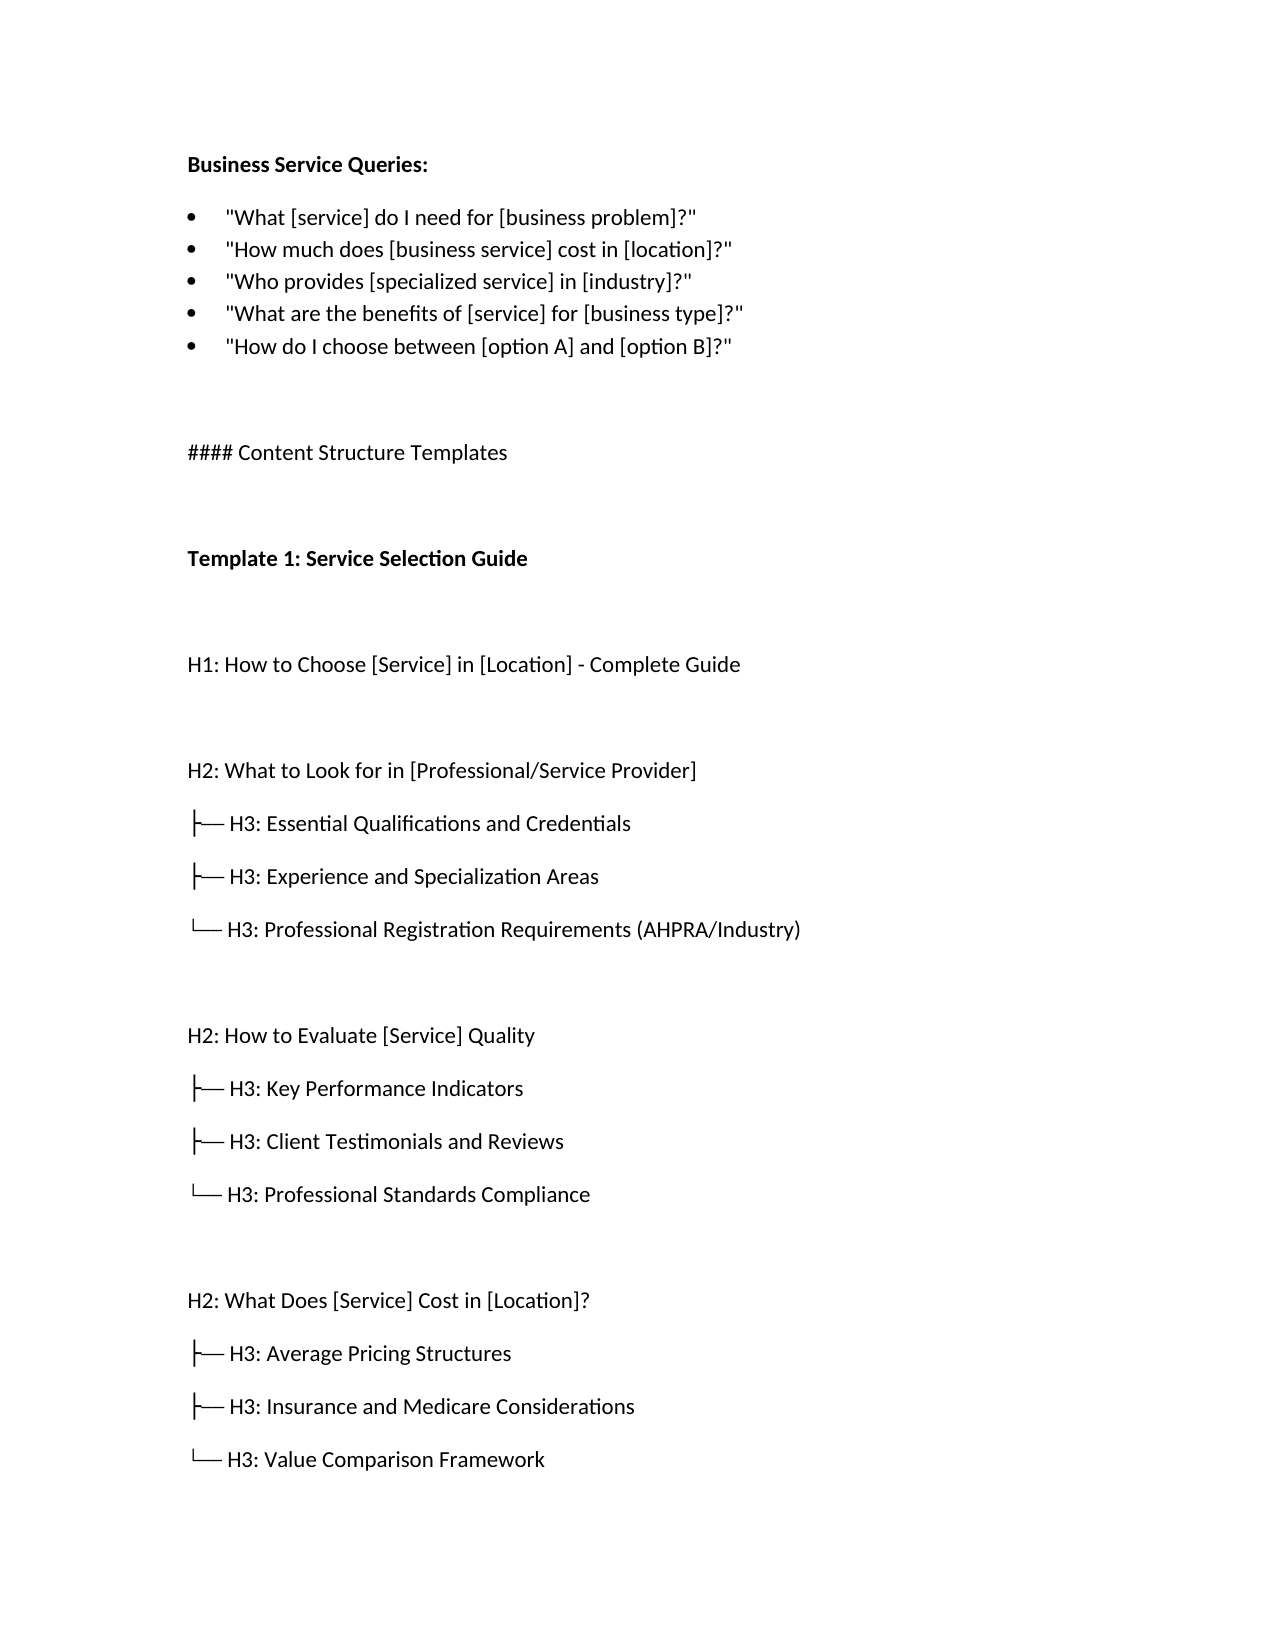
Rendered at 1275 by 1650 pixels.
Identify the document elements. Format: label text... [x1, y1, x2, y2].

text ├── H3: Key Performance Indicators [195, 1074, 1087, 1102]
text H1: How to Choose [Service] in [Location] - Complete Guide [187, 650, 1087, 678]
text #### Content Structure Templates [187, 438, 1087, 466]
text ├── H3: Average Pricing Structures [195, 1339, 1087, 1367]
text Business Service Queries: [187, 150, 1087, 178]
text ├── H3: Client Testimonials and Reviews [195, 1127, 1087, 1155]
text H2: What Does [Service] Cost in [Location]? [187, 1286, 1087, 1314]
list "How do I choose between [option A] and [option B]?" [187, 332, 1087, 360]
text H2: What to Look for in [Professional/Service Provider] [187, 756, 1087, 784]
list "How much does [business service] cost in [location]?" [187, 235, 1087, 263]
text └── H3: Professional Standards Compliance [187, 1180, 1087, 1208]
list "Who provides [specialized service] in [industry]?" [187, 267, 1087, 295]
text Template 1: Service Selection Guide [187, 544, 1087, 572]
text ├── H3: Experience and Specialization Areas [195, 862, 1087, 890]
text H2: How to Evaluate [Service] Quality [187, 1021, 1087, 1049]
text ├── H3: Essential Qualifications and Credentials [195, 809, 1087, 837]
text └── H3: Value Comparison Framework [187, 1445, 1087, 1473]
text └── H3: Professional Registration Requirements (AHPRA/Industry) [187, 915, 1087, 943]
list "What [service] do I need for [business problem]?" [187, 203, 1087, 231]
text ├── H3: Insurance and Medicare Considerations [195, 1392, 1087, 1420]
list "What are the benefits of [service] for [business type]?" [187, 299, 1087, 328]
